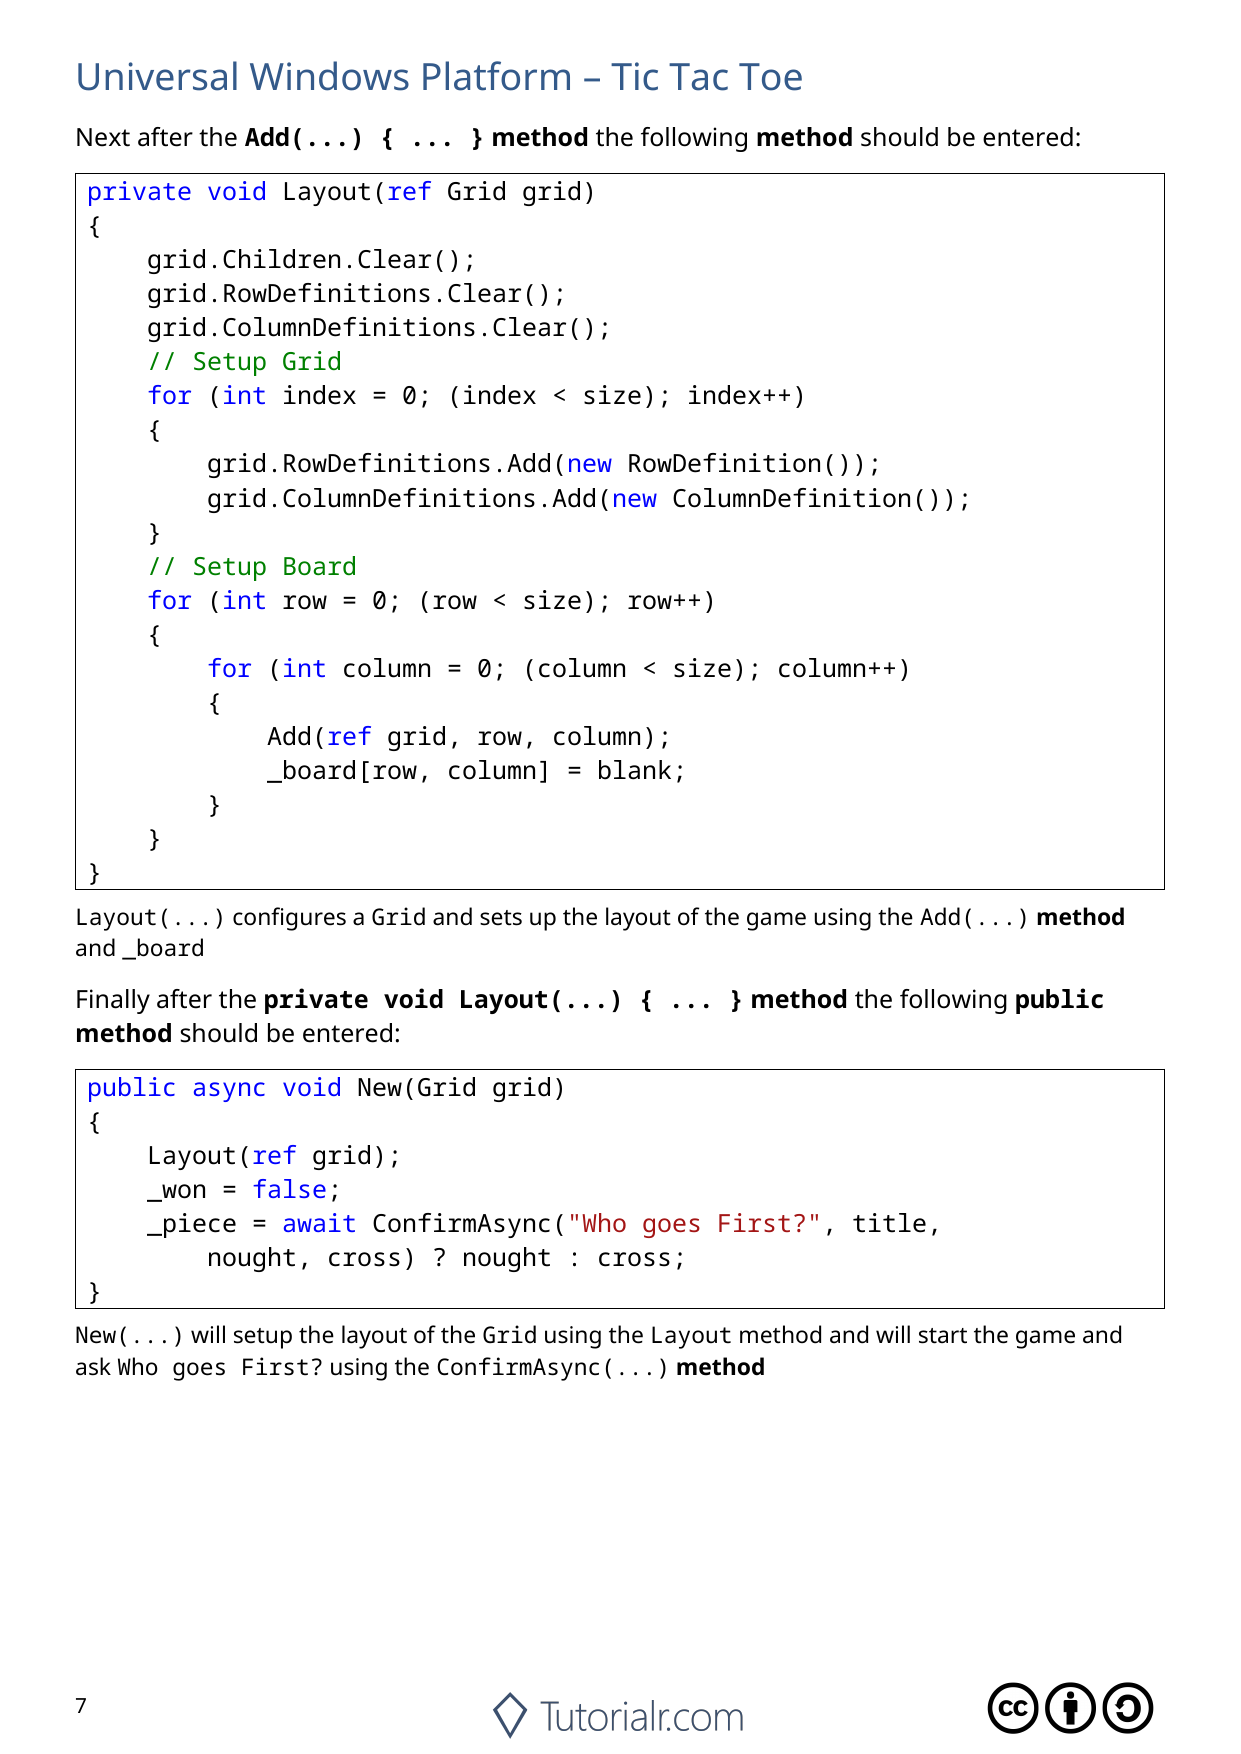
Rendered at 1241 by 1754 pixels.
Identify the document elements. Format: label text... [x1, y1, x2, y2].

table_header public async void New(Grid grid) { Layout(ref grid); _won = false; _piece = await ConfirmAsync("Who goes First?", title, nought, cross) ? nought : cross; } [76, 1070, 1164, 1308]
table_header private void Layout(ref Grid grid) { grid.Children.Clear(); grid.RowDefinitions.Clear(); grid.ColumnDefinitions.Clear(); // Setup Grid for (int index = 0; (index < size); index++) { grid.RowDefinitions.Add(new RowDefinition()); grid.ColumnDefinitions.Add(new ColumnDefinition()); } // Setup Board for (int row = 0; (row < size); row++) { for (int column = 0; (column < size); column++) { Add(ref grid, row, column); _board[row, column] = blank; } } } [76, 174, 1164, 889]
text Layout(...) configures a Grid and sets up the layout of the game using the Add(...) method and _board [75, 900, 1165, 963]
picture [975, 1676, 1166, 1740]
text Next after the Add(...) { ... } method the following method should be entered: [75, 120, 1165, 154]
text New(...) will setup the layout of the Grid using the Layout method and will start the game and ask Who goes First? using the ConfirmAsync(...) method [75, 1319, 1165, 1382]
picture [487, 1692, 753, 1739]
text Finally after the private void Layout(...) { ... } method the following public method should be entered: [75, 982, 1165, 1050]
